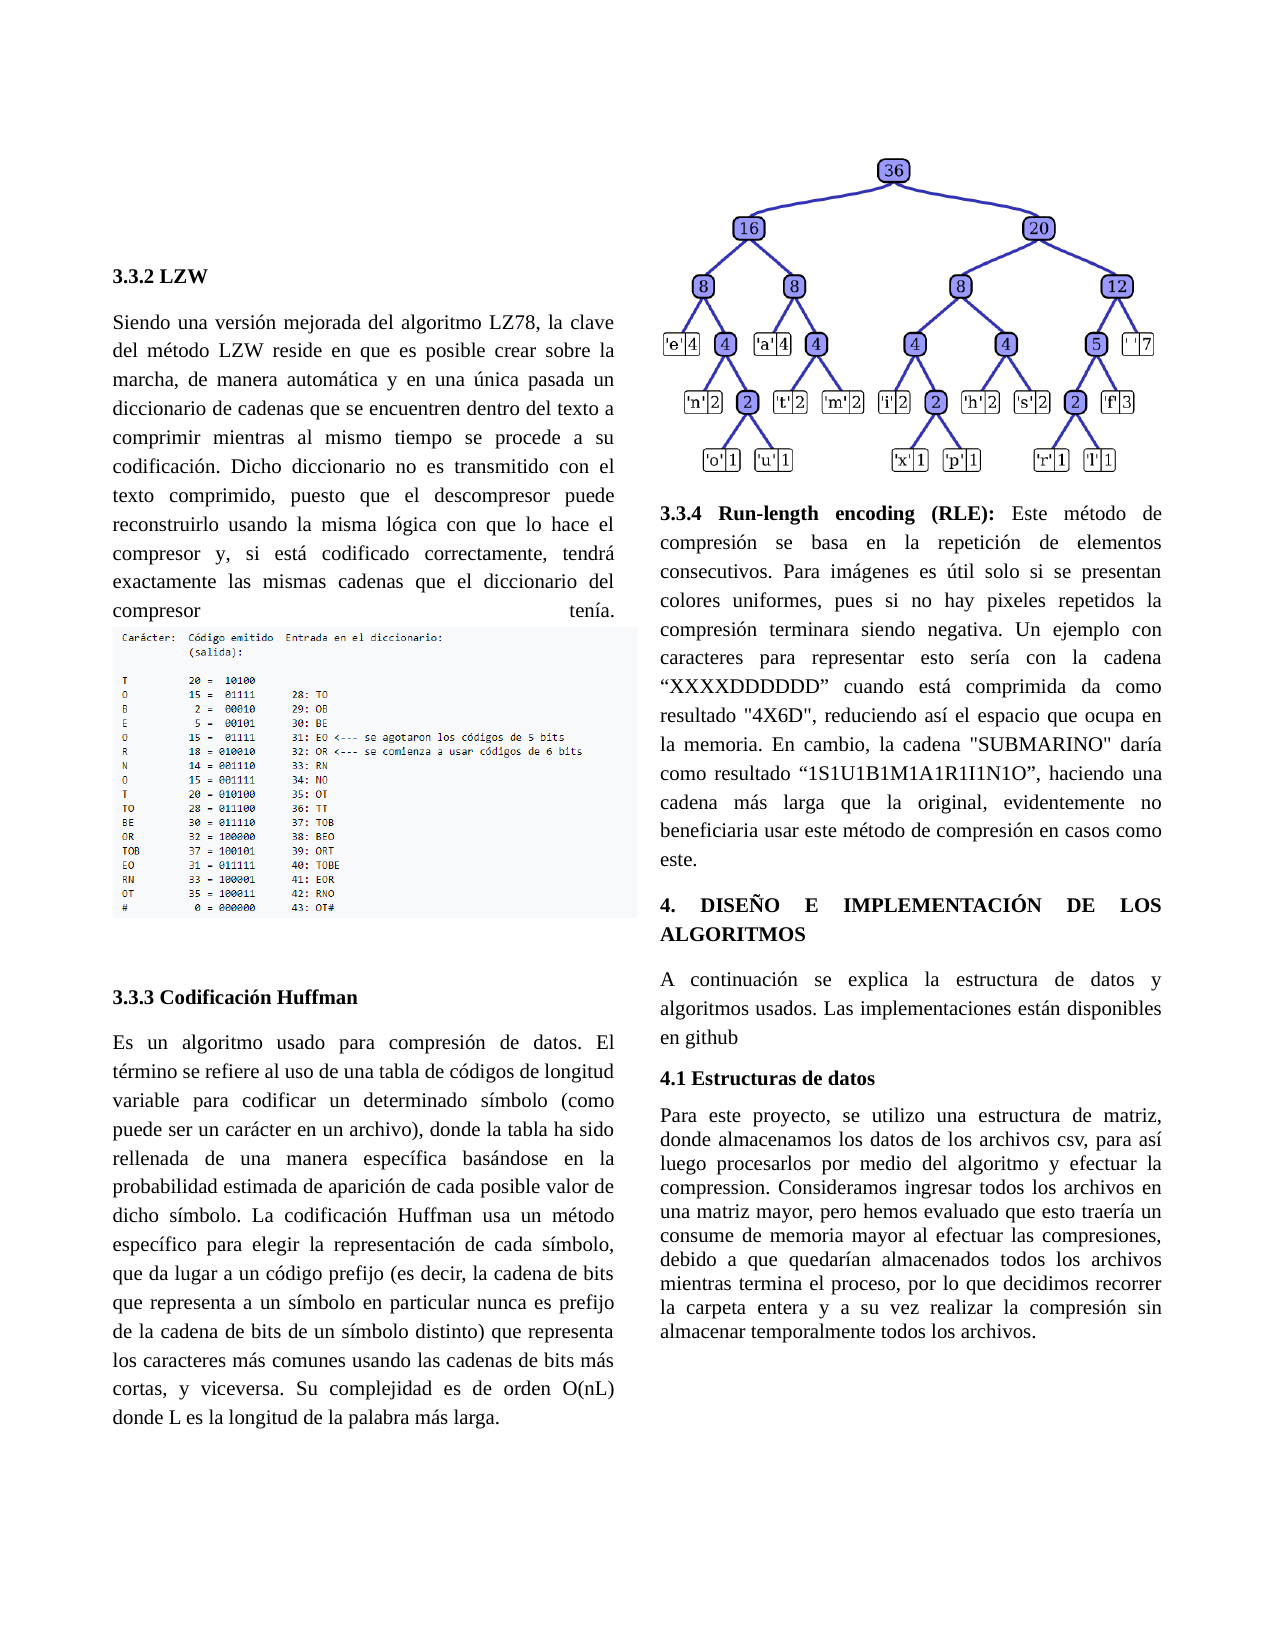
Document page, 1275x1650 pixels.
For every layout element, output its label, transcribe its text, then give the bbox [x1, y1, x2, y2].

text 3.3.3 Codificación Huffman [112, 984, 615, 1009]
picture [660, 156, 1163, 480]
text 4. DISEÑO E IMPLEMENTACIÓN DE LOS ALGORITMOS [660, 893, 1162, 946]
text 3.3.2 LZW [112, 264, 615, 288]
text Es un algoritmo usado para compresión de datos. El término se refiere al uso de una tabla de códigos de longitud variable para codificar un determinado símbolo (como puede ser un carácter en un archivo), donde la tabla ha sido rellenada de una manera específica basándose en la probabilidad estimada de aparición de cada posible valor de dicho símbolo. La codificación Huffman usa un método específico para elegir la representación de cada símbolo, que da lugar a un código prefijo (es decir, la cadena de bits que representa a un símbolo en particular nunca es prefijo de la cadena de bits de un símbolo distinto) que representa los caracteres más comunes usando las cadenas de bits más cortas, y viceversa. Su complejidad es de orden O(nL) donde L es la longitud de la palabra más larga. [112, 1030, 615, 1429]
subtitle 4.1 Estructuras de datos [660, 1066, 1162, 1090]
picture [112, 627, 638, 918]
text A continuación se explica la estructura de datos y algoritmos usados. Las implementaciones están disponibles en github [660, 967, 1162, 1049]
subtitle Para este proyecto, se utilizo una estructura de matriz, donde almacenamos los datos de los archivos csv, para así luego procesarlos por medio del algoritmo y efectuar la compression. Consideramos ingresar todos los archivos en una matriz mayor, pero hemos evaluado que esto traería un consume de memoria mayor al efectuar las compresiones, debido a que quedarían almacenados todos los archivos mientras termina el proceso, por lo que decidimos recorrer la carpeta entera y a su vez realizar la compresión sin almacenar temporalmente todos los archivos. [660, 1103, 1162, 1343]
text 3.3.4 Run-length encoding (RLE): Este método de compresión se basa en la repetición de elementos consecutivos. Para imágenes es útil solo si se presentan colores uniformes, pues si no hay pixeles repetidos la compresión terminara siendo negativa. Un ejemplo con caracteres para representar esto sería con la cadena “XXXXDDDDDD” cuando está comprimida da como resultado "4X6D", reduciendo así el espacio que ocupa en la memoria. En cambio, la cadena "SUBMARINO" daría como resultado “1S1U1B1M1A1R1I1N1O”, haciendo una cadena más larga que la original, evidentemente no beneficiaria usar este método de compresión en casos como este. [660, 501, 1162, 871]
text Siendo una versión mejorada del algoritmo LZ78, la clave del método LZW reside en que es posible crear sobre la marcha, de manera automática y en una única pasada un diccionario de cadenas que se encuentren dentro del texto a comprimir mientras al mismo tiempo se procede a su codificación. Dicho diccionario no es transmitido con el texto comprimido, puesto que el descompresor puede reconstruirlo usando la misma lógica con que lo hace el compresor y, si está codificado correctamente, tendrá exactamente las mismas cadenas que el diccionario del compresor tenía. [112, 309, 615, 627]
